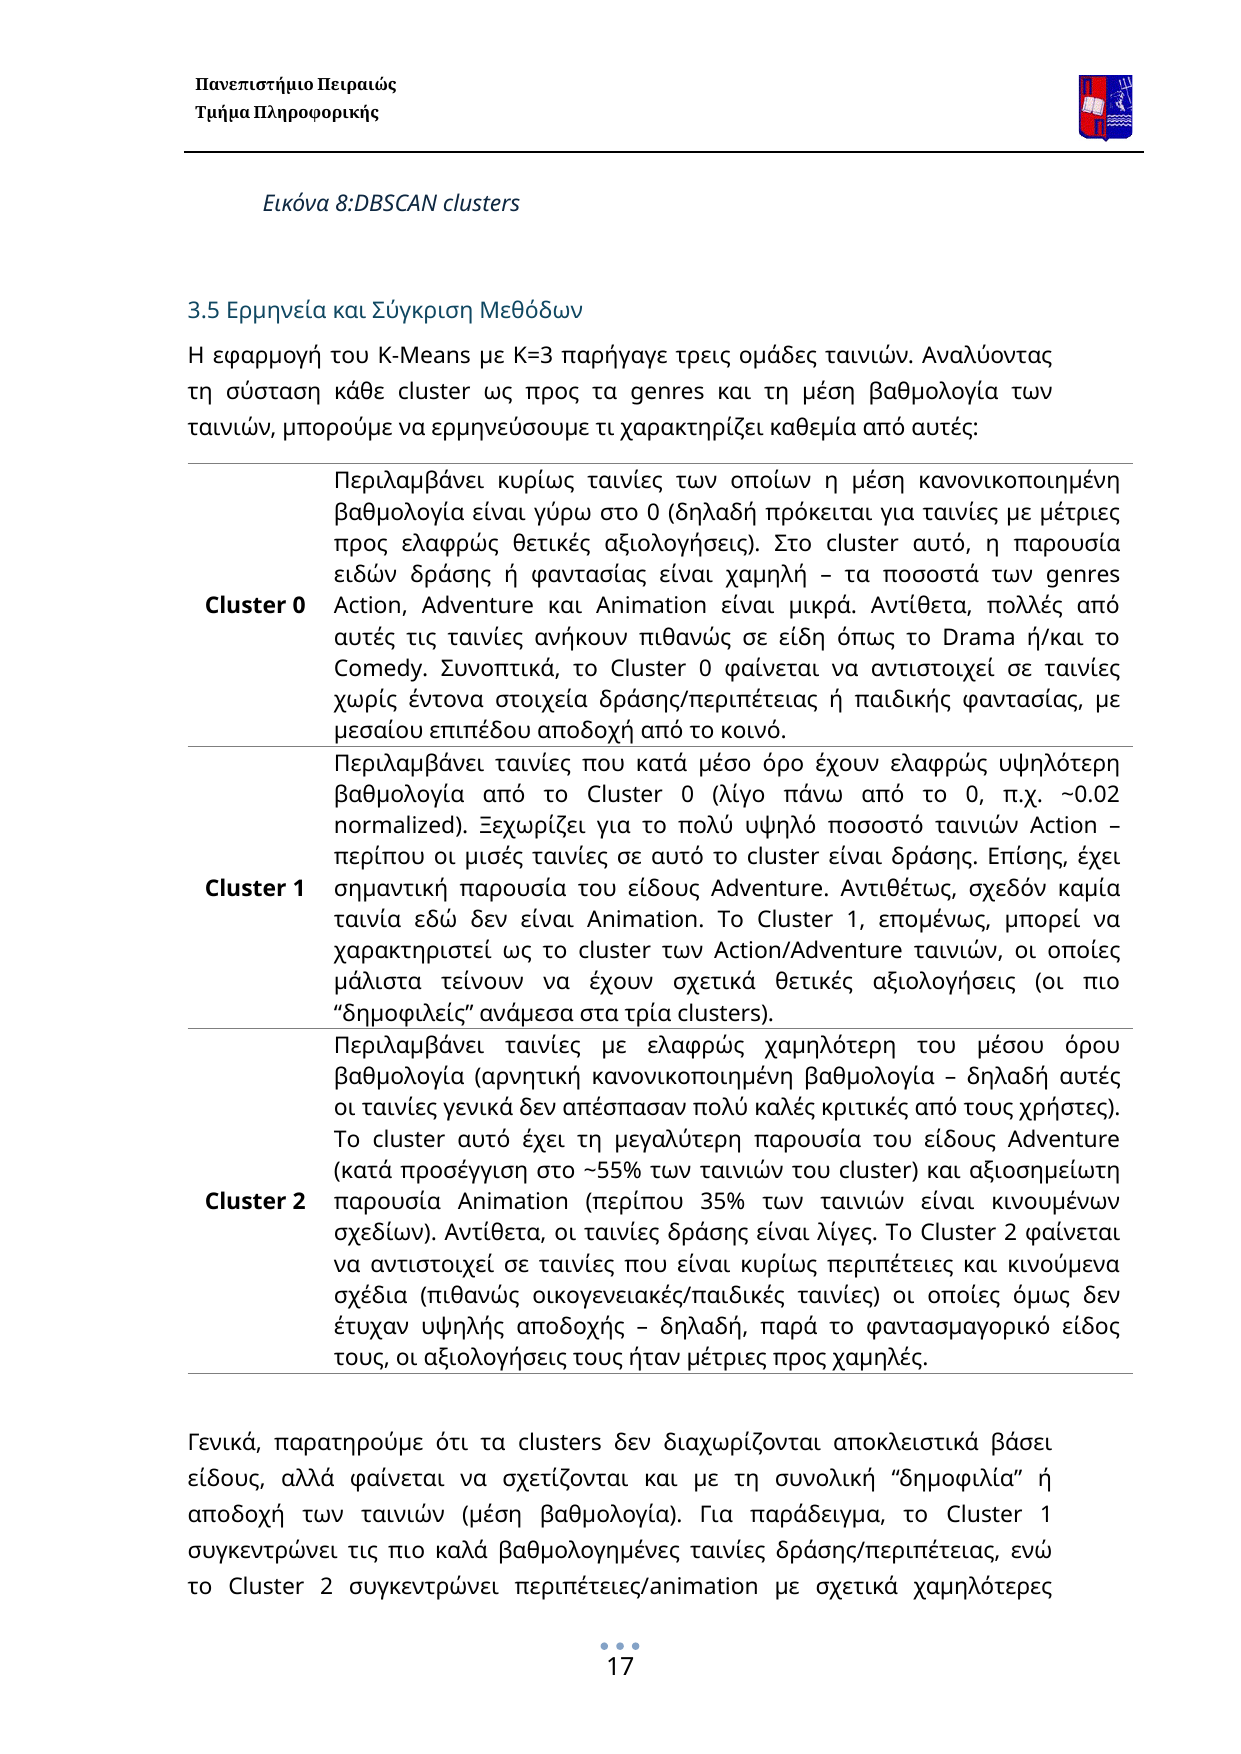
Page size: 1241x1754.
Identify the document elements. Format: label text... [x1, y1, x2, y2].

subtitle 3.5 Ερμηνεία και Σύγκριση Μεθόδων [187, 294, 1053, 326]
picture [1078, 75, 1133, 142]
table_cell Cluster 1 [188, 747, 322, 1028]
table_header Cluster 0 [188, 464, 322, 746]
table_header Περιλαμβάνει κυρίως ταινίες των οποίων η μέση κανονικοποιημένη βαθμολογία είναι γύρω στο 0 (δηλαδή πρόκειται για ταινίες με μέτριες προς ελαφρώς θετικές αξιολογήσεις). Στο cluster αυτό, η παρουσία ειδών δράσης ή φαντασίας είναι χαμηλή – τα ποσοστά των genres Action, Adventure και Animation είναι μικρά. Αντίθετα, πολλές από αυτές τις ταινίες ανήκουν πιθανώς σε είδη όπως το Drama ή/και το Comedy. Συνοπτικά, το Cluster 0 φαίνεται να αντιστοιχεί σε ταινίες χωρίς έντονα στοιχεία δράσης/περιπέτειας ή παιδικής φαντασίας, με μεσαίου επιπέδου αποδοχή από το κοινό. [323, 464, 1132, 746]
table_cell Περιλαμβάνει ταινίες με ελαφρώς χαμηλότερη του μέσου όρου βαθμολογία (αρνητική κανονικοποιημένη βαθμολογία – δηλαδή αυτές οι ταινίες γενικά δεν απέσπασαν πολύ καλές κριτικές από τους χρήστες). Το cluster αυτό έχει τη μεγαλύτερη παρουσία του είδους Adventure (κατά προσέγγιση στο ~55% των ταινιών του cluster) και αξιοσημείωτη παρουσία Animation (περίπου 35% των ταινιών είναι κινουμένων σχεδίων). Αντίθετα, οι ταινίες δράσης είναι λίγες. Το Cluster 2 φαίνεται να αντιστοιχεί σε ταινίες που είναι κυρίως περιπέτειες και κινούμενα σχέδια (πιθανώς οικογενειακές/παιδικές ταινίες) οι οποίες όμως δεν έτυχαν υψηλής αποδοχής – δηλαδή, παρά το φαντασμαγορικό είδος τους, οι αξιολογήσεις τους ήταν μέτριες προς χαμηλές. [323, 1029, 1132, 1373]
table_cell Cluster 2 [188, 1029, 322, 1373]
table_cell Περιλαμβάνει ταινίες που κατά μέσο όρο έχουν ελαφρώς υψηλότερη βαθμολογία από το Cluster 0 (λίγο πάνω από το 0, π.χ. ~0.02 normalized). Ξεχωρίζει για το πολύ υψηλό ποσοστό ταινιών Action – περίπου οι μισές ταινίες σε αυτό το cluster είναι δράσης. Επίσης, έχει σημαντική παρουσία του είδους Adventure. Αντιθέτως, σχεδόν καμία ταινία εδώ δεν είναι Animation. Το Cluster 1, επομένως, μπορεί να χαρακτηριστεί ως το cluster των Action/Adventure ταινιών, οι οποίες μάλιστα τείνουν να έχουν σχετικά θετικές αξιολογήσεις (οι πιο “δημοφιλείς” ανάμεσα στα τρία clusters). [323, 747, 1132, 1028]
text Εικόνα 8:DBSCAN clusters [262, 187, 1053, 218]
text Η εφαρμογή του K-Means με K=3 παρήγαγε τρεις ομάδες ταινιών. Αναλύοντας τη σύσταση κάθε cluster ως προς τα genres και τη μέση βαθμολογία των ταινιών, μπορούμε να ερμηνεύσουμε τι χαρακτηρίζει καθεμία από αυτές: [187, 339, 1053, 442]
